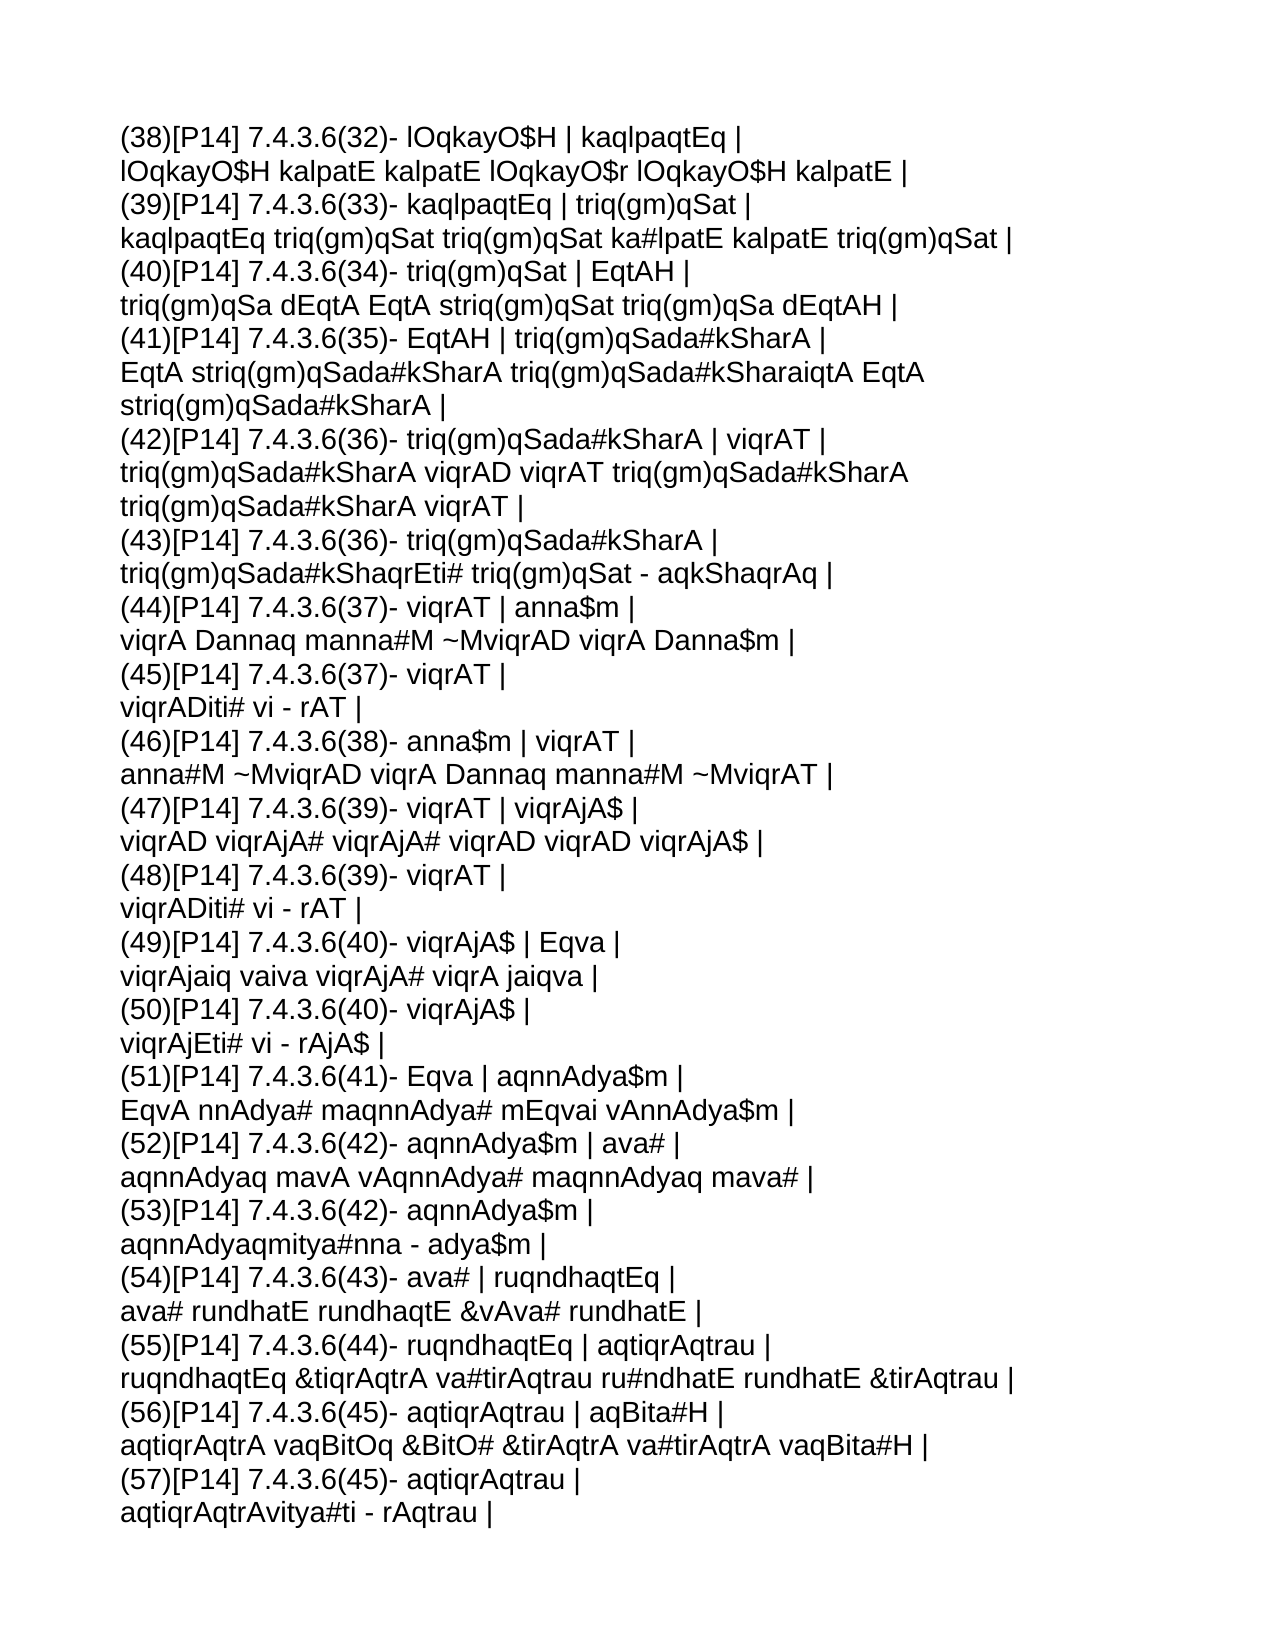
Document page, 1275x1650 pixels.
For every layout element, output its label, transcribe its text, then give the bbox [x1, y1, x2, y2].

text viqrA Dannaq manna#M ~MviqrAD viqrA Danna$m | [120, 623, 1200, 657]
text EqvA nnAdya# maqnnAdya# mEqvai vAnnAdya$m | [120, 1093, 1200, 1126]
text (42)[P14] 7.4.3.6(36)- triq(gm)qSada#kSharA | viqrAT | [120, 422, 1200, 455]
text aqtiqrAqtrA vaqBitOq &BitO# &tirAqtrA va#tirAqtrA vaqBita#H | [120, 1428, 1200, 1462]
text aqnnAdyaqmitya#nna - adya$m | [120, 1227, 1200, 1260]
text aqtiqrAqtrAvitya#ti - rAqtrau | [120, 1495, 1200, 1529]
text viqrAjaiq vaiva viqrAjA# viqrA jaiqva | [120, 958, 1200, 992]
text viqrADiti# vi - rAT | [120, 891, 1200, 925]
text triq(gm)qSada#kSharA viqrAD viqrAT triq(gm)qSada#kSharA triq(gm)qSada#kSharA viqrAT | [120, 455, 1200, 522]
text viqrADiti# vi - rAT | [120, 690, 1200, 724]
text (55)[P14] 7.4.3.6(44)- ruqndhaqtEq | aqtiqrAqtrau | [120, 1327, 1200, 1361]
text (49)[P14] 7.4.3.6(40)- viqrAjA$ | Eqva | [120, 925, 1200, 958]
text triq(gm)qSa dEqtA EqtA striq(gm)qSat triq(gm)qSa dEqtAH | [120, 288, 1200, 321]
text (56)[P14] 7.4.3.6(45)- aqtiqrAqtrau | aqBita#H | [120, 1394, 1200, 1428]
text viqrAD viqrAjA# viqrAjA# viqrAD viqrAD viqrAjA$ | [120, 824, 1200, 858]
text (50)[P14] 7.4.3.6(40)- viqrAjA$ | [120, 992, 1200, 1026]
text anna#M ~MviqrAD viqrA Dannaq manna#M ~MviqrAT | [120, 757, 1200, 791]
text (57)[P14] 7.4.3.6(45)- aqtiqrAqtrau | [120, 1462, 1200, 1495]
text aqnnAdyaq mavA vAqnnAdya# maqnnAdyaq mava# | [120, 1160, 1200, 1193]
text (41)[P14] 7.4.3.6(35)- EqtAH | triq(gm)qSada#kSharA | [120, 321, 1200, 355]
text (54)[P14] 7.4.3.6(43)- ava# | ruqndhaqtEq | [120, 1260, 1200, 1294]
text EqtA striq(gm)qSada#kSharA triq(gm)qSada#kSharaiqtA EqtA striq(gm)qSada#kSharA | [120, 355, 1200, 422]
text (38)[P14] 7.4.3.6(32)- lOqkayO$H | kaqlpaqtEq | [120, 120, 1200, 153]
text (46)[P14] 7.4.3.6(38)- anna$m | viqrAT | [120, 724, 1200, 757]
text triq(gm)qSada#kShaqrEti# triq(gm)qSat - aqkShaqrAq | [120, 556, 1200, 589]
text (43)[P14] 7.4.3.6(36)- triq(gm)qSada#kSharA | [120, 522, 1200, 556]
text kaqlpaqtEq triq(gm)qSat triq(gm)qSat ka#lpatE kalpatE triq(gm)qSat | [120, 221, 1200, 254]
text (40)[P14] 7.4.3.6(34)- triq(gm)qSat | EqtAH | [120, 254, 1200, 288]
text (45)[P14] 7.4.3.6(37)- viqrAT | [120, 657, 1200, 690]
text (52)[P14] 7.4.3.6(42)- aqnnAdya$m | ava# | [120, 1126, 1200, 1160]
text (48)[P14] 7.4.3.6(39)- viqrAT | [120, 858, 1200, 891]
text (51)[P14] 7.4.3.6(41)- Eqva | aqnnAdya$m | [120, 1059, 1200, 1093]
text viqrAjEti# vi - rAjA$ | [120, 1026, 1200, 1059]
text lOqkayO$H kalpatE kalpatE lOqkayO$r lOqkayO$H kalpatE | [120, 153, 1200, 187]
text ruqndhaqtEq &tiqrAqtrA va#tirAqtrau ru#ndhatE rundhatE &tirAqtrau | [120, 1361, 1200, 1394]
text (53)[P14] 7.4.3.6(42)- aqnnAdya$m | [120, 1193, 1200, 1227]
text (44)[P14] 7.4.3.6(37)- viqrAT | anna$m | [120, 589, 1200, 623]
text (47)[P14] 7.4.3.6(39)- viqrAT | viqrAjA$ | [120, 791, 1200, 824]
text ava# rundhatE rundhaqtE &vAva# rundhatE | [120, 1294, 1200, 1327]
text (39)[P14] 7.4.3.6(33)- kaqlpaqtEq | triq(gm)qSat | [120, 187, 1200, 221]
